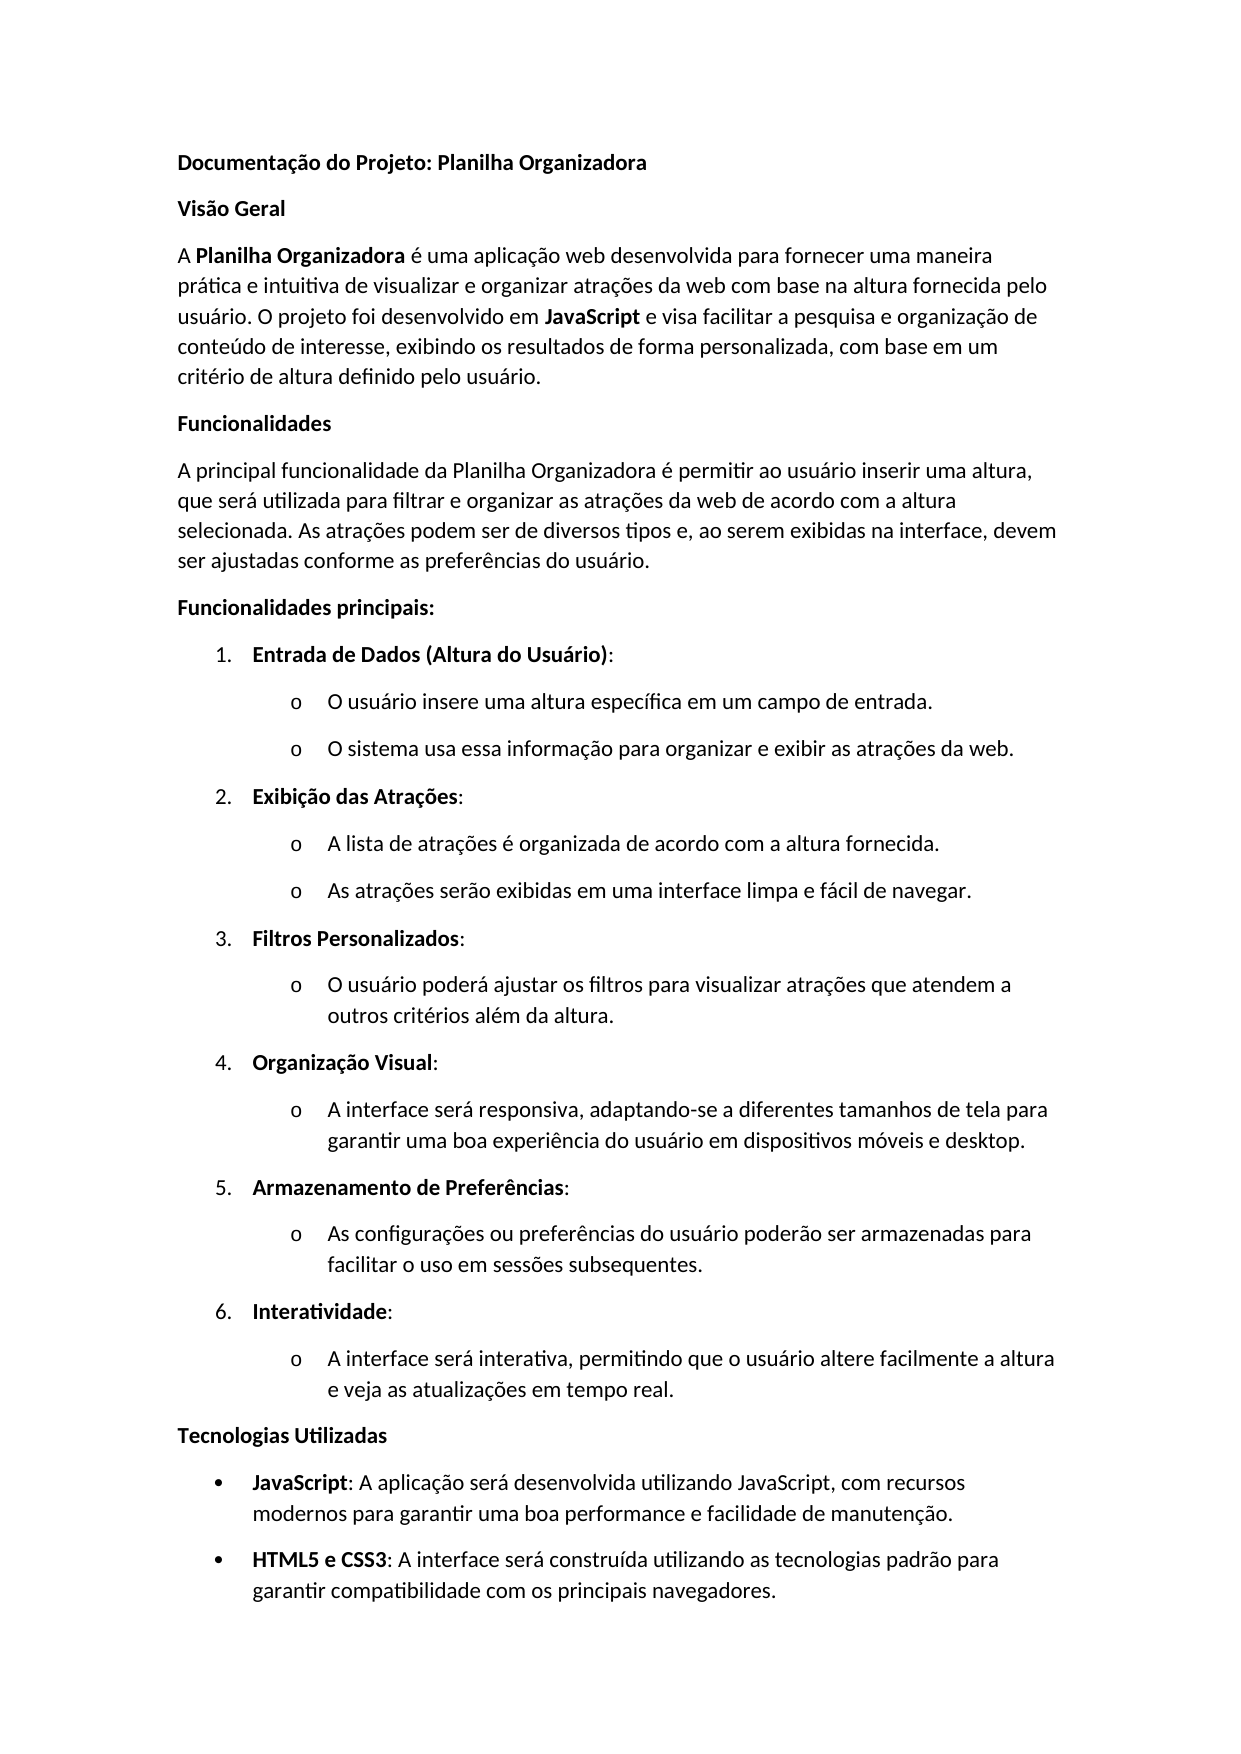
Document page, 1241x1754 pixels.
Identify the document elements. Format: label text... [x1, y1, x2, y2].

list Filtros Personalizados: [215, 924, 1063, 952]
list Entrada de Dados (Altura do Usuário): [215, 640, 1063, 668]
text Funcionalidades [177, 409, 1063, 437]
text Funcionalidades principais: [177, 593, 1063, 621]
list As atrações serão exibidas em uma interface limpa e fácil de navegar. [290, 876, 1063, 905]
list HTML5 e CSS3: A interface será construída utilizando as tecnologias padrão para garantir compatibilidade com os principais navegadores. [215, 1546, 1063, 1604]
list Exibição das Atrações: [215, 782, 1063, 810]
list O usuário poderá ajustar os filtros para visualizar atrações que atendem a outros critérios além da altura. [290, 971, 1063, 1029]
list Organização Visual: [215, 1048, 1063, 1076]
list JavaScript: A aplicação será desenvolvida utilizando JavaScript, com recursos modernos para garantir uma boa performance e facilidade de manutenção. [215, 1468, 1063, 1527]
text Documentação do Projeto: Planilha Organizadora [177, 148, 1063, 176]
list O usuário insere uma altura específica em um campo de entrada. [290, 687, 1063, 716]
text Tecnologias Utilizadas [177, 1422, 1063, 1449]
list A interface será interativa, permitindo que o usuário altere facilmente a altura e veja as atualizações em tempo real. [290, 1344, 1063, 1403]
text Visão Geral [177, 194, 1063, 222]
list As configurações ou preferências do usuário poderão ser armazenadas para facilitar o uso em sessões subsequentes. [290, 1219, 1063, 1278]
list O sistema usa essa informação para organizar e exibir as atrações da web. [290, 734, 1063, 763]
list A interface será responsiva, adaptando-se a diferentes tamanhos de tela para garantir uma boa experiência do usuário em dispositivos móveis e desktop. [290, 1095, 1063, 1154]
text A principal funcionalidade da Planilha Organizadora é permitir ao usuário inserir uma altura, que será utilizada para filtrar e organizar as atrações da web de acordo com a altura selecionada. As atrações podem ser de diversos tipos e, ao serem exibidas na interface, devem ser ajustadas conforme as preferências do usuário. [177, 456, 1063, 574]
list A lista de atrações é organizada de acordo com a altura fornecida. [290, 829, 1063, 857]
list Interatividade: [215, 1297, 1063, 1325]
text A Planilha Organizadora é uma aplicação web desenvolvida para fornecer uma maneira prática e intuitiva de visualizar e organizar atrações da web com base na altura fornecida pelo usuário. O projeto foi desenvolvido em JavaScript e visa facilitar a pesquisa e organização de conteúdo de interesse, exibindo os resultados de forma personalizada, com base em um critério de altura definido pelo usuário. [177, 241, 1063, 390]
list Armazenamento de Preferências: [215, 1173, 1063, 1201]
